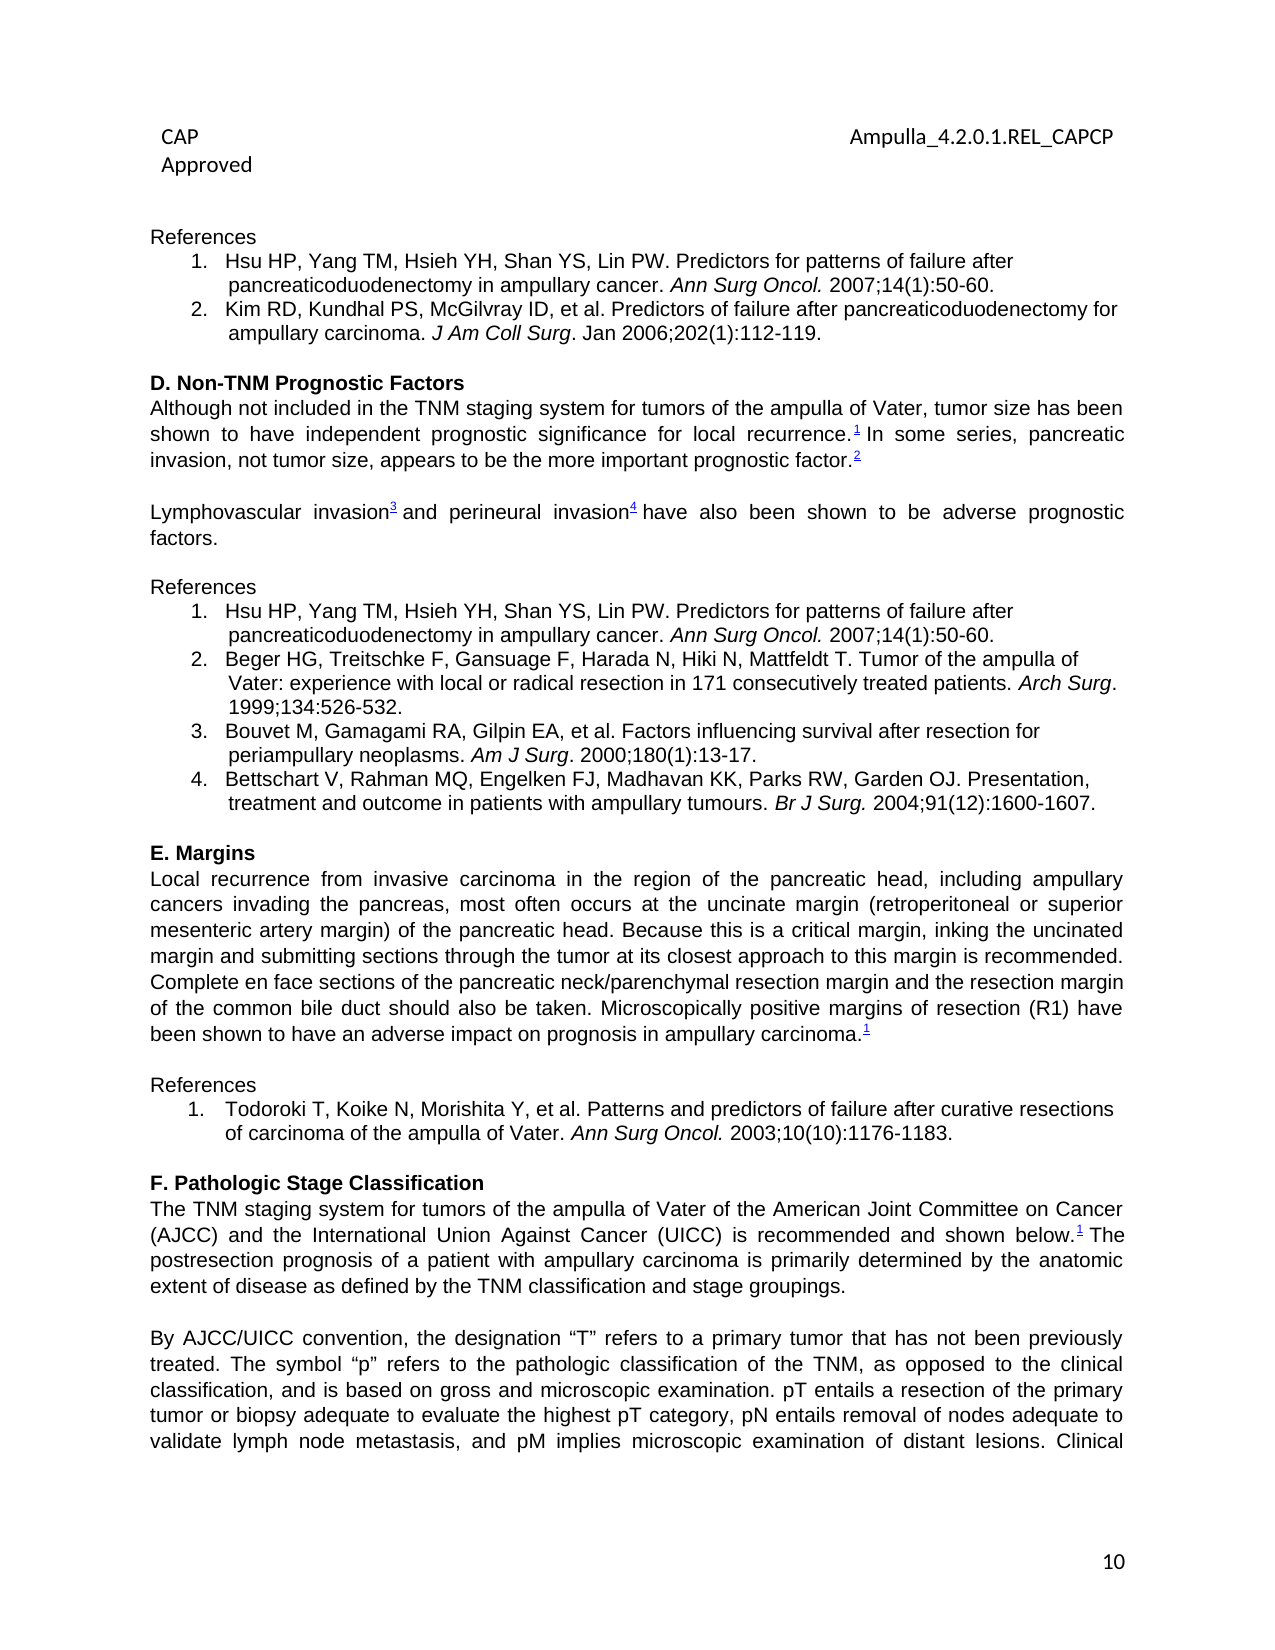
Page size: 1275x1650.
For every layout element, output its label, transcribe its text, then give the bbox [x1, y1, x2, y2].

text Lymphovascular invasion3 and perineural invasion4 have also been shown to be adverse prognostic factors. [150, 499, 1125, 549]
text E. Margins [150, 841, 1125, 864]
text Although not included in the TNM staging system for tumors of the ampulla of Vater, tumor size has been shown to have independent prognostic significance for local recurrence.1 In some series, pancreatic invasion, not tumor size, appears to be the more important prognostic factor.2 [150, 396, 1125, 472]
text References [150, 225, 1125, 249]
list Hsu HP, Yang TM, Hsieh YH, Shan YS, Lin PW. Predictors for patterns of failure after pancreaticoduodenectomy in ampullary cancer. Ann Surg Oncol. 2007;14(1):50-60. [191, 599, 1122, 647]
list Beger HG, Treitschke F, Gansuage F, Harada N, Hiki N, Mattfeldt T. Tumor of the ampulla of Vater: experience with local or radical resection in 171 consecutively treated patients. Arch Surg. 1999;134:526-532. [191, 647, 1122, 719]
text The TNM staging system for tumors of the ampulla of Vater of the American Joint Committee on Cancer (AJCC) and the International Union Against Cancer (UICC) is recommended and shown below.1 The postresection prognosis of a patient with ampullary carcinoma is primarily determined by the anatomic extent of disease as defined by the TNM classification and stage groupings. [150, 1197, 1125, 1298]
list Kim RD, Kundhal PS, McGilvray ID, et al. Predictors of failure after pancreaticoduodenectomy for ampullary carcinoma. J Am Coll Surg. Jan 2006;202(1):112-119. [191, 297, 1122, 344]
list Todoroki T, Koike N, Morishita Y, et al. Patterns and predictors of failure after curative resections of carcinoma of the ampulla of Vater. Ann Surg Oncol. 2003;10(10):1176-1183. [187, 1097, 1125, 1145]
text Local recurrence from invasive carcinoma in the region of the pancreatic head, including ampullary cancers invading the pancreas, most often occurs at the uncinate margin (retroperitoneal or superior mesenteric artery margin) of the pancreatic head. Because this is a critical margin, inking the uncinated margin and submitting sections through the tumor at its closest approach to this margin is recommended. Complete en face sections of the pancreatic neck/parenchymal resection margin and the resection margin of the common bile duct should also be taken. Microscopically positive margins of resection (R1) have been shown to have an adverse impact on prognosis in ampullary carcinoma.1 [150, 866, 1125, 1045]
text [150, 1326, 1125, 1453]
list Hsu HP, Yang TM, Hsieh YH, Shan YS, Lin PW. Predictors for patterns of failure after pancreaticoduodenectomy in ampullary cancer. Ann Surg Oncol. 2007;14(1):50-60. [191, 249, 1122, 297]
list Bettschart V, Rahman MQ, Engelken FJ, Madhavan KK, Parks RW, Garden OJ. Presentation, treatment and outcome in patients with ampullary tumours. Br J Surg. 2004;91(12):1600-1607. [191, 767, 1122, 815]
text D. Non-TNM Prognostic Factors [150, 370, 1125, 394]
list Bouvet M, Gamagami RA, Gilpin EA, et al. Factors influencing survival after resection for periampullary neoplasms. Am J Surg. 2000;180(1):13-17. [191, 719, 1122, 767]
text References [150, 575, 1125, 599]
text F. Pathologic Stage Classification [150, 1171, 1125, 1195]
text References [150, 1073, 1125, 1097]
